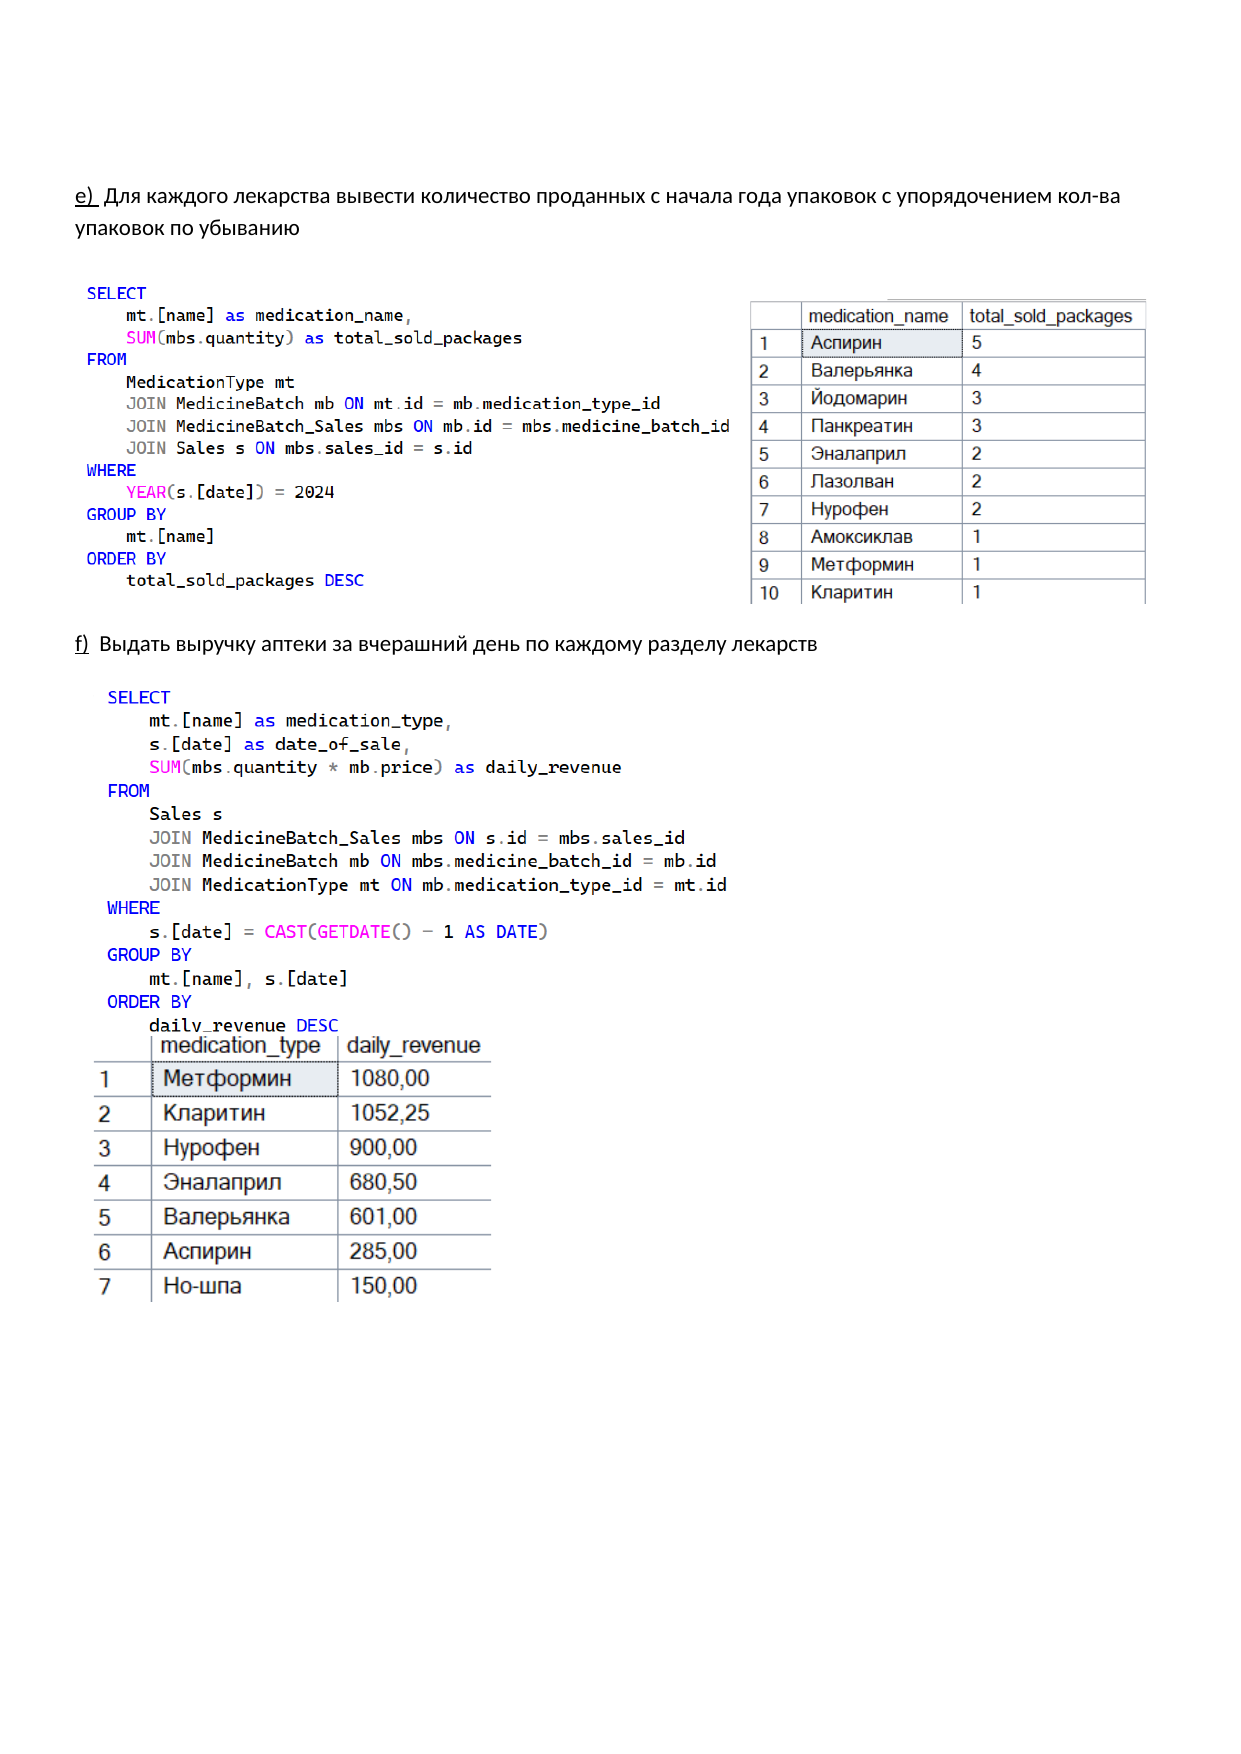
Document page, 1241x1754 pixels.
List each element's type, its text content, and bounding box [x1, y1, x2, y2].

text e) Для каждого лекарства вывести количество проданных с начала года упаковок с упорядочением кол-ва упаковок по убыванию [75, 181, 1165, 241]
picture [93, 1036, 492, 1302]
picture [93, 681, 741, 1032]
picture [750, 299, 1147, 604]
text f) Выдать выручку аптеки за вчерашний день по каждому разделу лекарств [75, 629, 1165, 657]
picture [75, 266, 740, 604]
